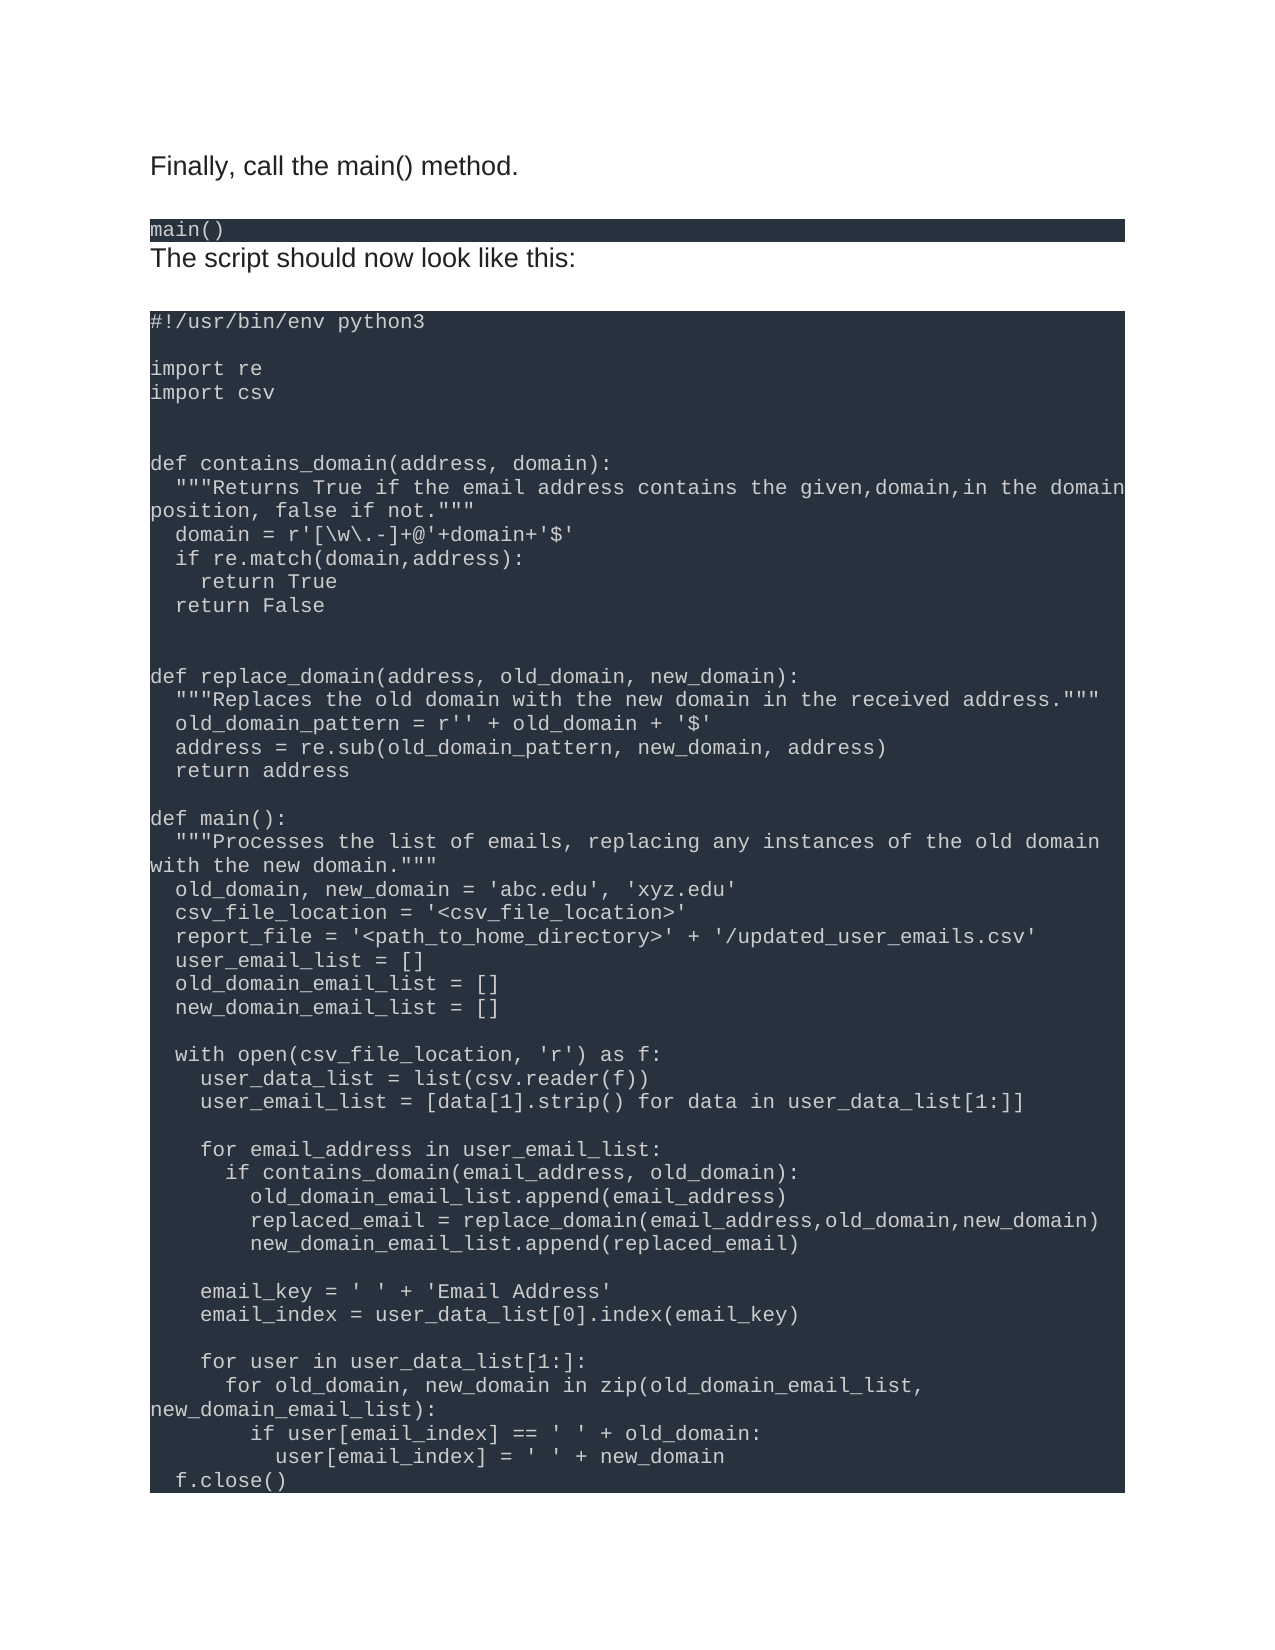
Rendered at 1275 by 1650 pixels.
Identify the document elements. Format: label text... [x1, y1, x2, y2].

text def contains_domain(address, domain): [150, 453, 1125, 477]
text return False [150, 595, 1125, 618]
text return True [150, 571, 1125, 595]
text replaced_email = replace_domain(email_address,old_domain,new_domain) [150, 1210, 1125, 1233]
text old_domain_email_list.append(email_address) [150, 1186, 1125, 1210]
text user_data_list = list(csv.reader(f)) [150, 1068, 1125, 1091]
text for email_address in user_email_list: [150, 1139, 1125, 1162]
text The script should now look like this: [150, 242, 1125, 274]
text """Replaces the old domain with the new domain in the received address.""" [150, 689, 1125, 713]
text if re.match(domain,address): [150, 548, 1125, 571]
text import csv [150, 382, 1125, 406]
text """Returns True if the email address contains the given,domain,in the domain position, false if not.""" [150, 477, 1125, 524]
text return address [150, 760, 1125, 784]
text old_domain_pattern = r'' + old_domain + '$' [150, 713, 1125, 737]
text new_domain_email_list.append(replaced_email) [150, 1233, 1125, 1257]
text main() [150, 219, 1125, 242]
text old_domain, new_domain = 'abc.edu', 'xyz.edu' [150, 879, 1125, 902]
text #!/usr/bin/env python3 [150, 311, 1125, 335]
text Finally, call the main() method. [150, 150, 1125, 181]
text """Processes the list of emails, replacing any instances of the old domain with the new domain.""" [150, 831, 1125, 879]
text for user in user_data_list[1:]: [150, 1352, 1125, 1375]
text address = re.sub(old_domain_pattern, new_domain, address) [150, 737, 1125, 760]
text user_email_list = [data[1].strip() for data in user_data_list[1:]] [150, 1091, 1125, 1115]
text def main(): [150, 808, 1125, 831]
text csv_file_location = '<csv_file_location>' [150, 902, 1125, 926]
text if user[email_index] == ' ' + old_domain: [150, 1422, 1125, 1446]
text email_key = ' ' + 'Email Address' [150, 1281, 1125, 1304]
text with open(csv_file_location, 'r') as f: [150, 1044, 1125, 1068]
text report_file = '<path_to_home_directory>' + '/updated_user_emails.csv' [150, 926, 1125, 949]
text user[email_index] = ' ' + new_domain [150, 1446, 1125, 1470]
text domain = r'[\w\.-]+@'+domain+'$' [150, 524, 1125, 548]
text f.close() [150, 1470, 1125, 1493]
text old_domain_email_list = [] [150, 973, 1125, 997]
text import re [150, 358, 1125, 382]
text new_domain_email_list = [] [150, 997, 1125, 1021]
text email_index = user_data_list[0].index(email_key) [150, 1304, 1125, 1328]
text if contains_domain(email_address, old_domain): [150, 1162, 1125, 1186]
text for old_domain, new_domain in zip(old_domain_email_list, new_domain_email_list): [150, 1375, 1125, 1422]
text user_email_list = [] [150, 949, 1125, 973]
text def replace_domain(address, old_domain, new_domain): [150, 666, 1125, 689]
